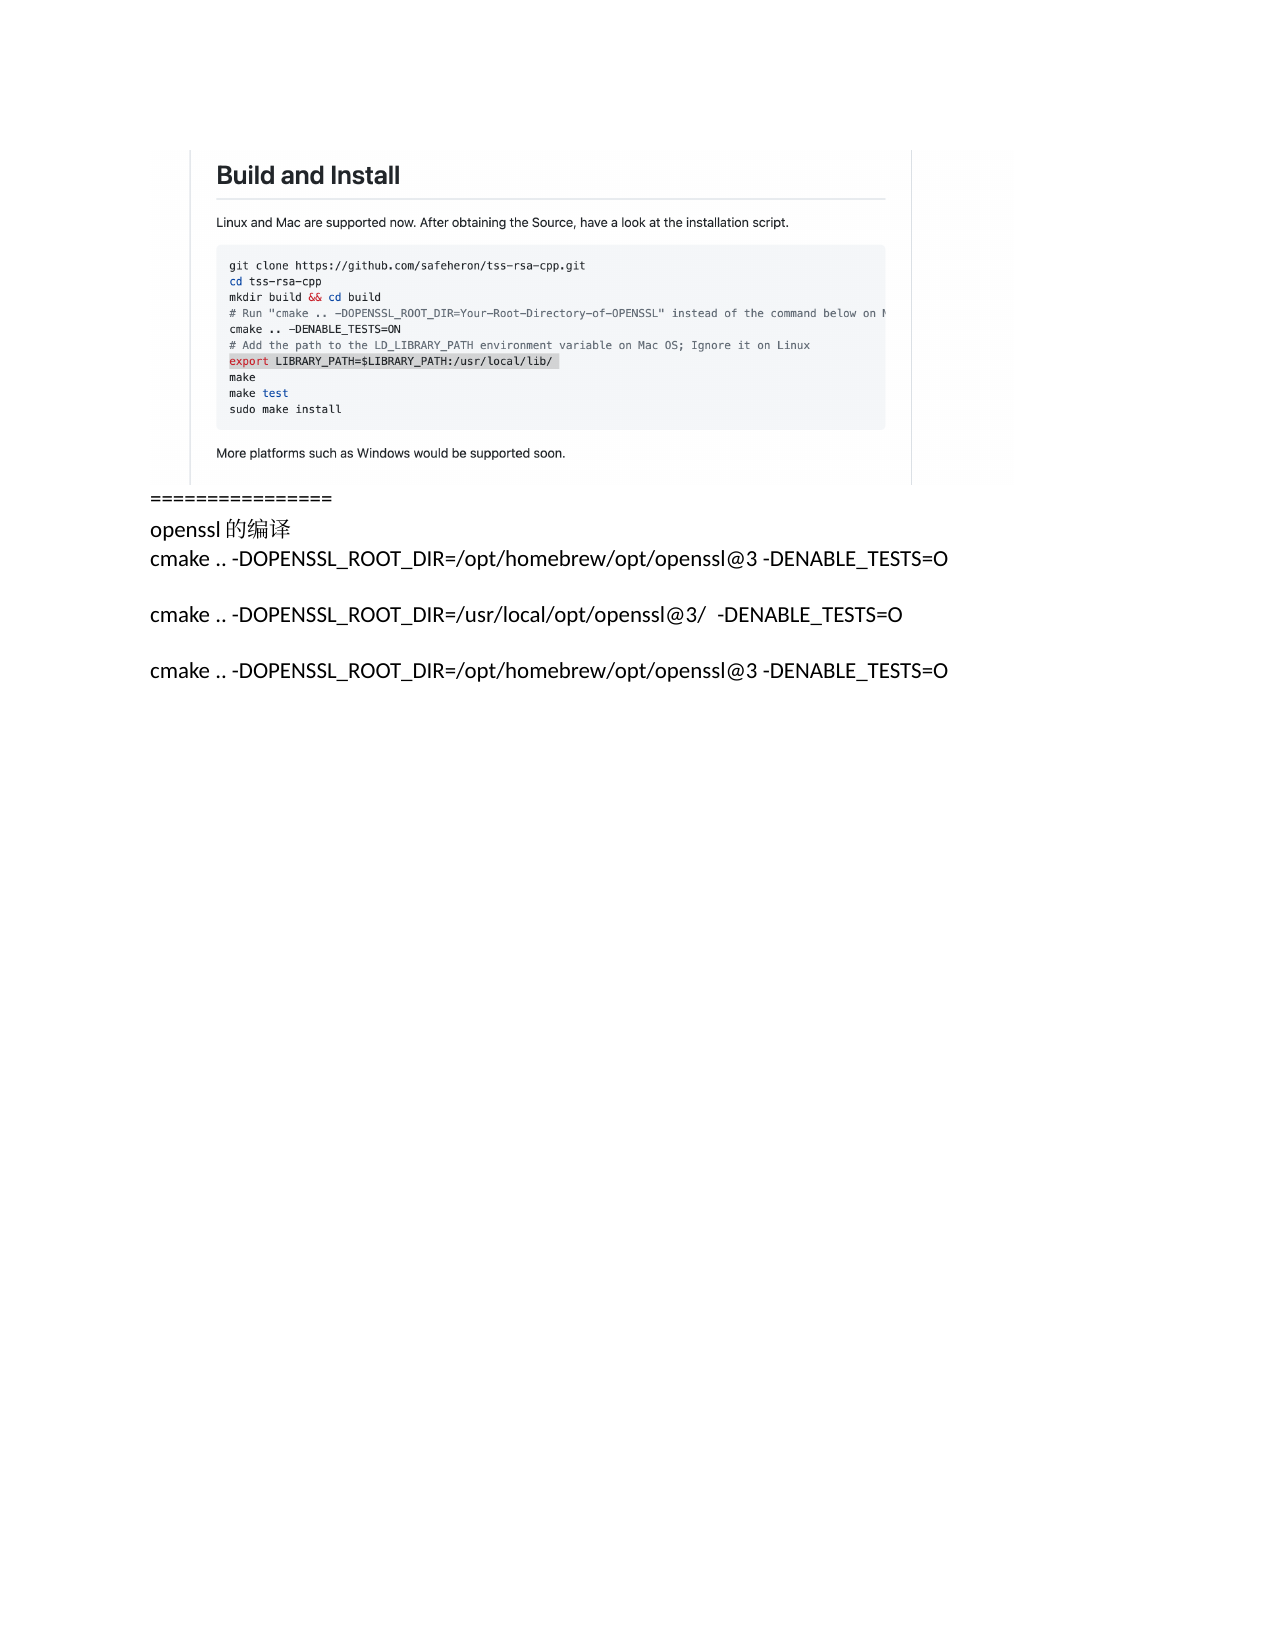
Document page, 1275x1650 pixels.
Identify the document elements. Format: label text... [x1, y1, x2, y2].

text cmake .. -DOPENSSL_ROOT_DIR=/opt/homebrew/opt/openssl@3 -DENABLE_TESTS=O [150, 544, 1125, 572]
text cmake .. -DOPENSSL_ROOT_DIR=/opt/homebrew/opt/openssl@3 -DENABLE_TESTS=O [150, 656, 1125, 684]
picture [150, 150, 1014, 485]
text openssl的编译 [150, 512, 1125, 544]
text cmake .. -DOPENSSL_ROOT_DIR=/usr/local/opt/openssl@3/ -DENABLE_TESTS=O [150, 600, 1125, 628]
text ================ [150, 484, 1125, 512]
